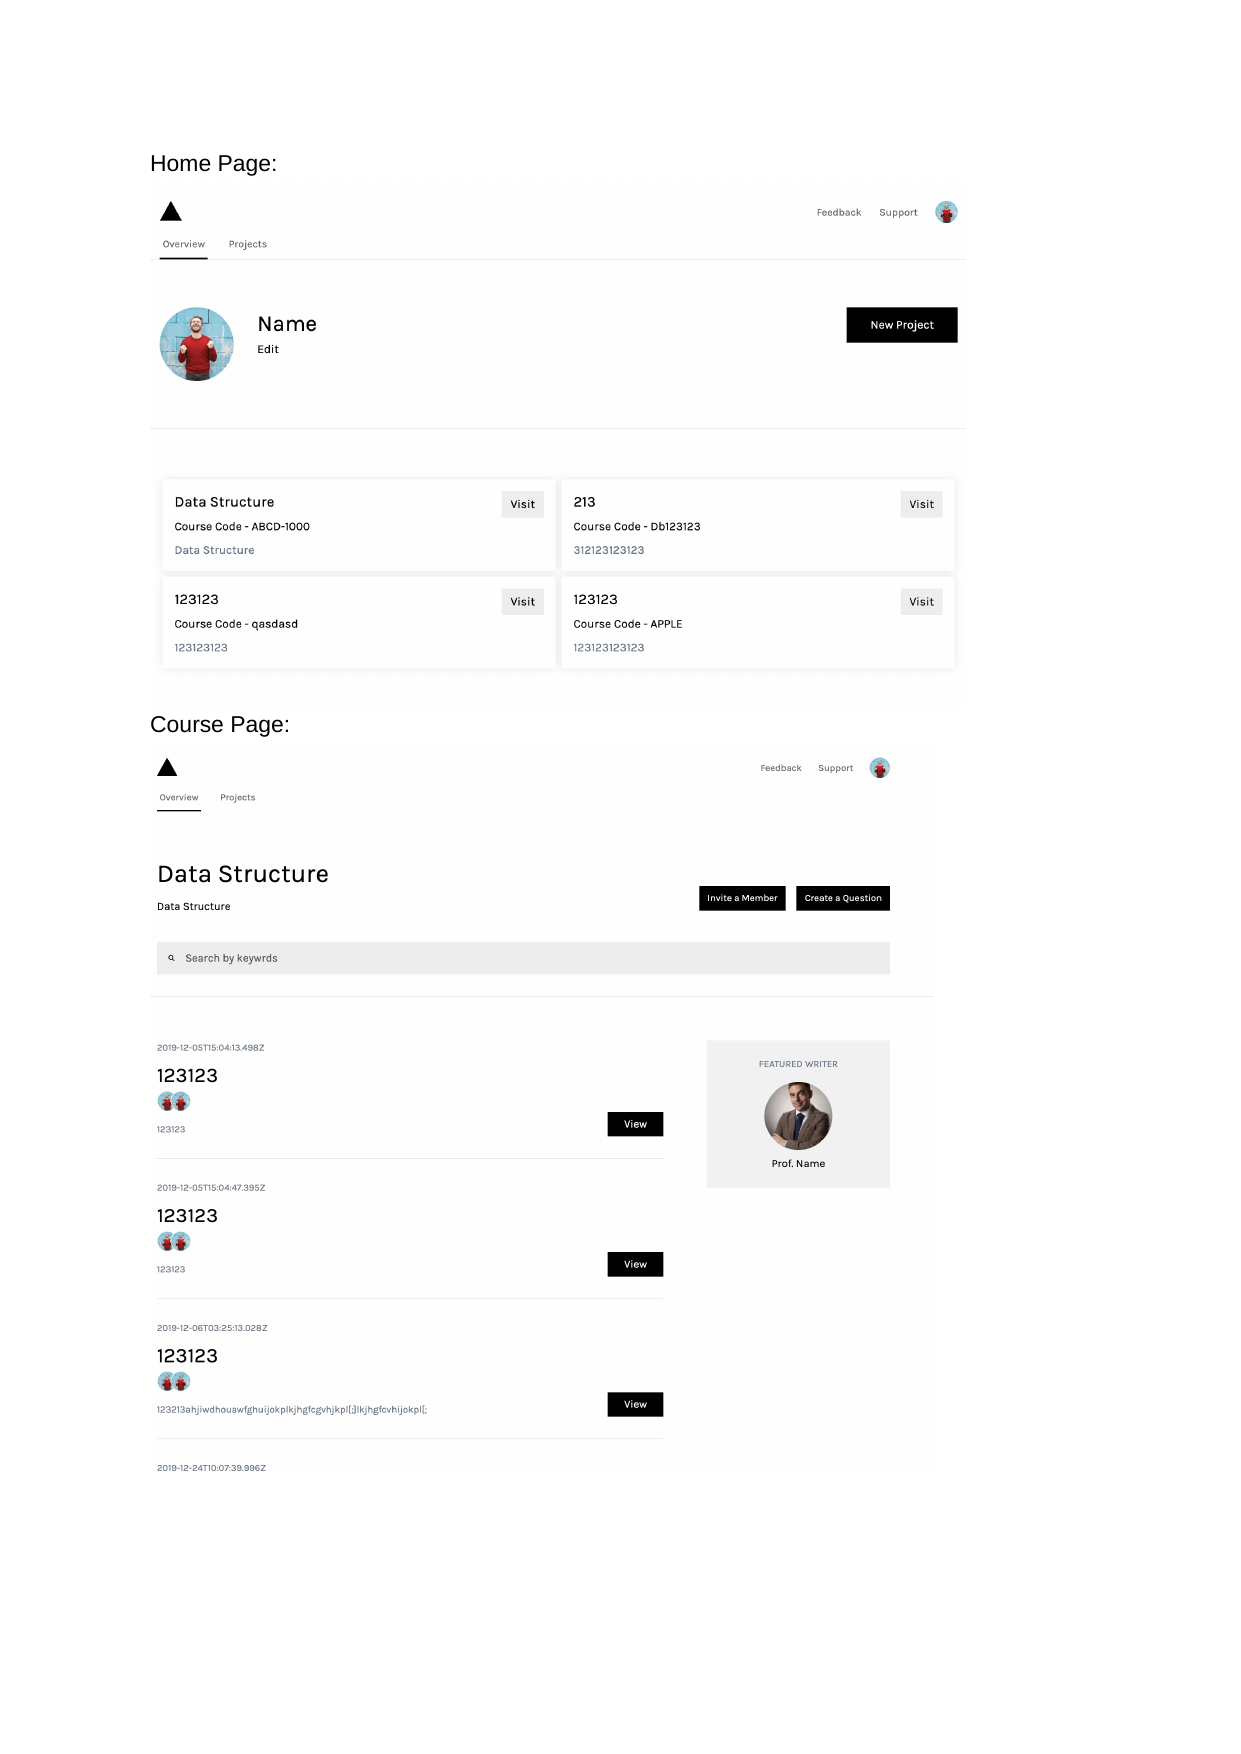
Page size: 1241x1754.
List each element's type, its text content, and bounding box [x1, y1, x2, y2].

text Course Page: [150, 711, 1090, 738]
picture [150, 741, 934, 1475]
text Home Page: [150, 150, 1090, 176]
picture [150, 180, 967, 708]
